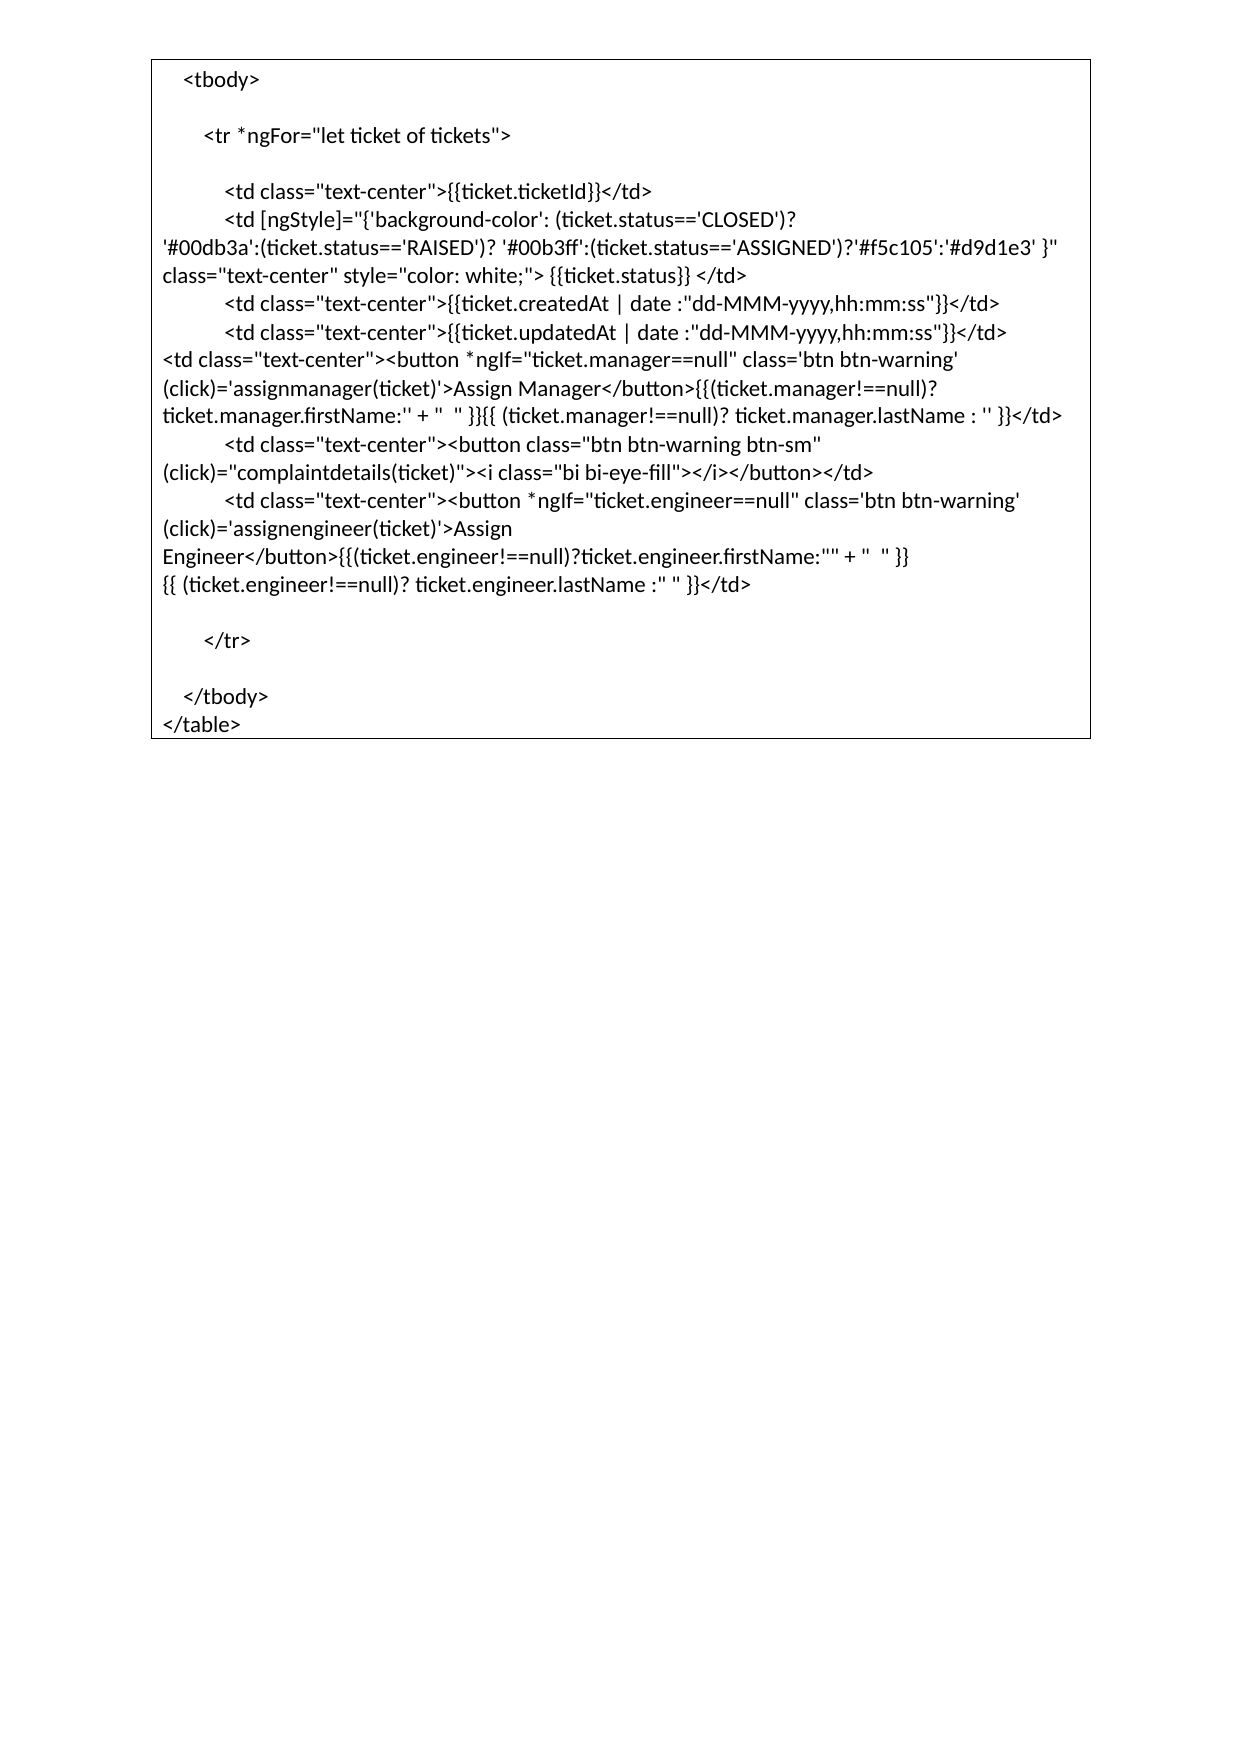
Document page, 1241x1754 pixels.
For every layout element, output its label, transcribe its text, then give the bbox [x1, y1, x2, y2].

table_header <tbody> <tr *ngFor="let ticket of tickets"> <td class="text-center">{{ticket.ticketId}}</td> <td [ngStyle]="{'background-color': (ticket.status=='CLOSED')? '#00db3a':(ticket.status=='RAISED')? '#00b3ff':(ticket.status=='ASSIGNED')?'#f5c105':'#d9d1e3' }" class="text-center" style="color: white;"> {{ticket.status}} </td> <td class="text-center">{{ticket.createdAt | date :"dd-MMM-yyyy,hh:mm:ss"}}</td> <td class="text-center">{{ticket.updatedAt | date :"dd-MMM-yyyy,hh:mm:ss"}}</td> <td class="text-center"><button *ngIf="ticket.manager==null" class='btn btn-warning' (click)='assignmanager(ticket)'>Assign Manager</button>{{(ticket.manager!==null)? ticket.manager.firstName:'' + " " }}{{ (ticket.manager!==null)? ticket.manager.lastName : '' }}</td> <td class="text-center"><button class="btn btn-warning btn-sm" (click)="complaintdetails(ticket)"><i class="bi bi-eye-fill"></i></button></td> <td class="text-center"><button *ngIf="ticket.engineer==null" class='btn btn-warning' (click)='assignengineer(ticket)'>Assign Engineer</button>{{(ticket.engineer!==null)?ticket.engineer.firstName:"" + " " }}{{ (ticket.engineer!==null)? ticket.engineer.lastName :" " }}</td> </tr> </tbody> </table> [152, 60, 1090, 738]
